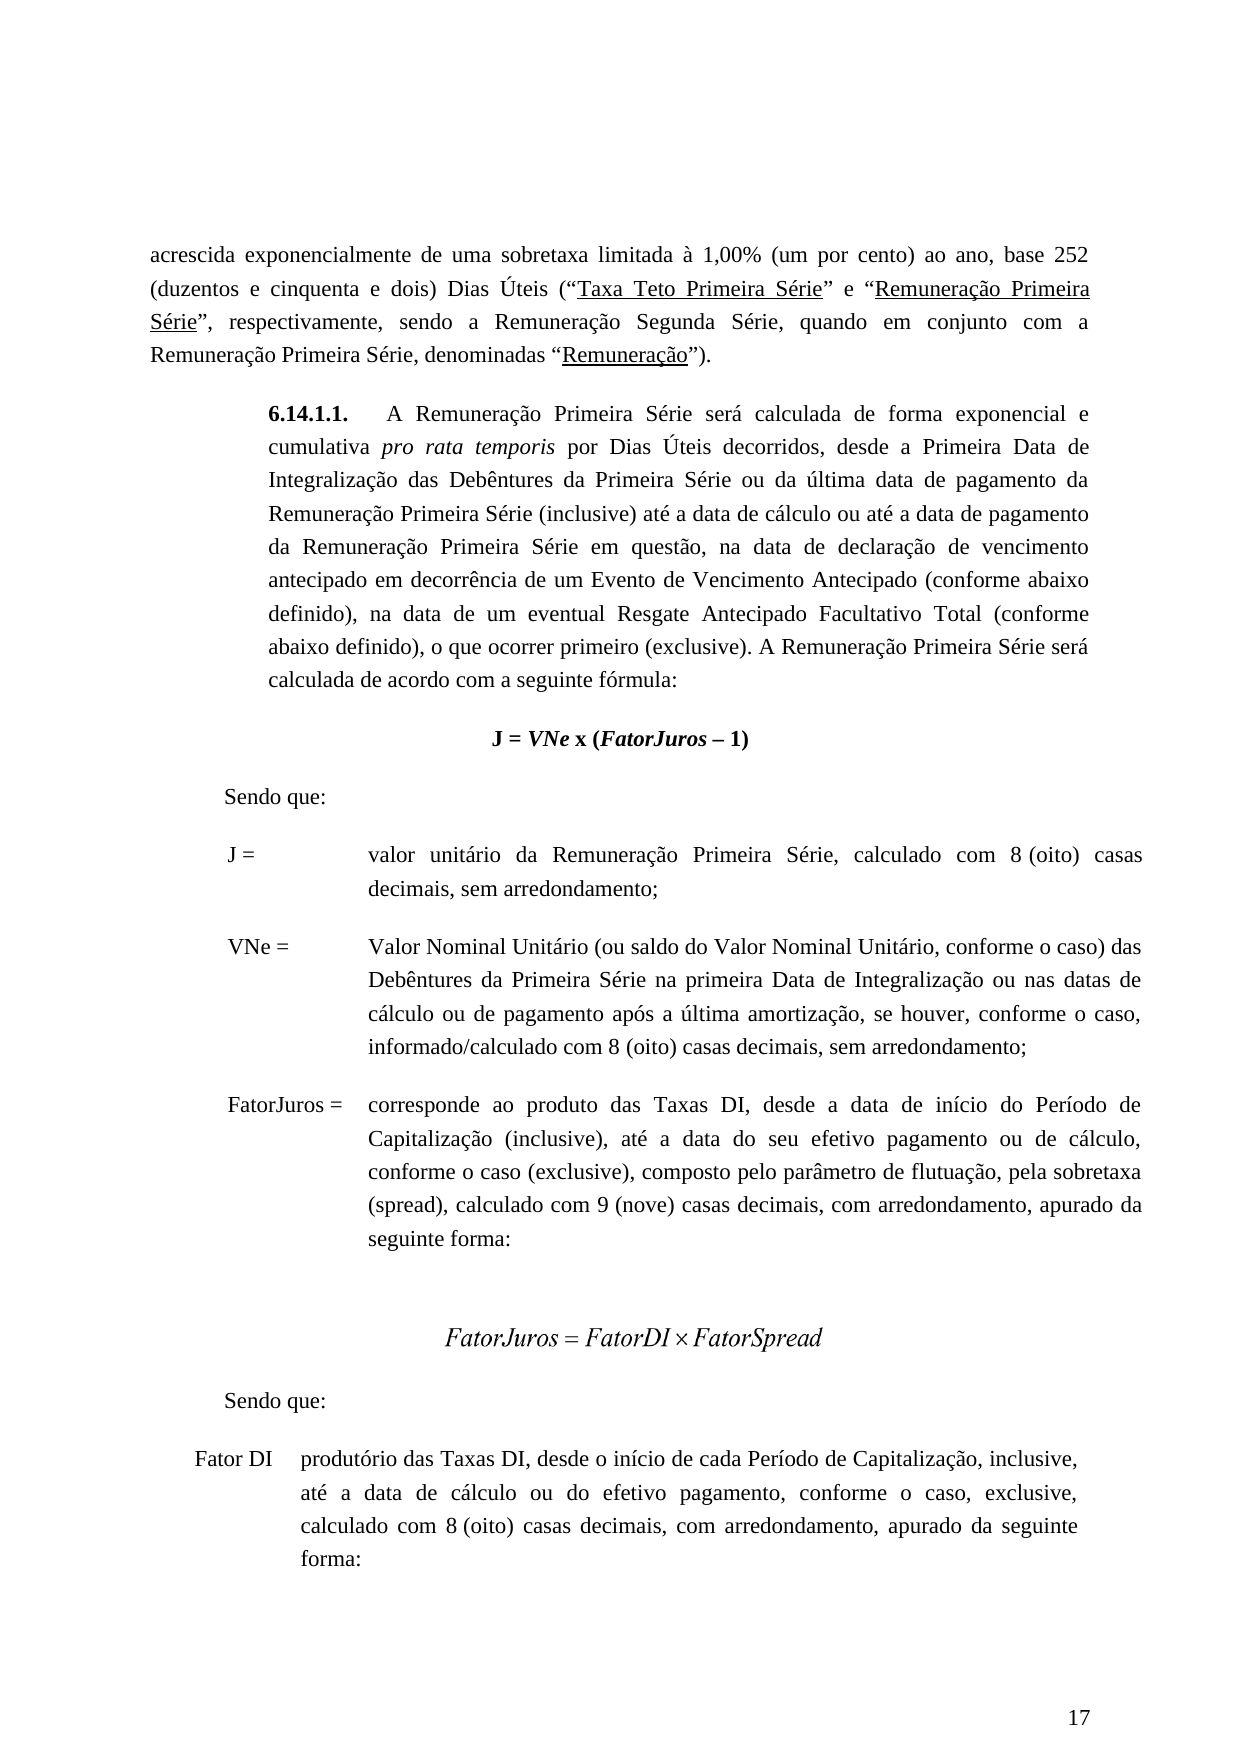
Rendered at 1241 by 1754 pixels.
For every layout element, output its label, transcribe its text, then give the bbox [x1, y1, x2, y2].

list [150, 236, 1090, 369]
table_header produtório das Taxas DI, desde o início de cada Período de Capitalização, inclusive, até a data de cálculo ou do efetivo pagamento, conforme o caso, exclusive, calculado com 8 (oito) casas decimais, com arredondamento, apurado da seguinte forma: [289, 1440, 1090, 1598]
table_header valor unitário da Remuneração Primeira Série, calculado com 8 (oito) casas decimais, sem arredondamento; [357, 836, 1154, 928]
text Sendo que: [224, 1336, 1090, 1415]
table_cell FatorJuros = [216, 1086, 357, 1278]
table_cell corresponde ao produto das Taxas DI, desde a data de início do Período de Capitalização (inclusive), até a data do seu efetivo pagamento ou de cálculo, conforme o caso (exclusive), composto pelo parâmetro de flutuação, pela sobretaxa (spread), calculado com 9 (nove) casas decimais, com arredondamento, apurado da seguinte forma: [357, 1086, 1154, 1278]
list A Remuneração Primeira Série será calculada de forma exponencial e cumulativa pro rata temporis por Dias Úteis decorridos, desde a Primeira Data de Integralização das Debêntures da Primeira Série ou da última data de pagamento da Remuneração Primeira Série (inclusive) até a data de cálculo ou até a data de pagamento da Remuneração Primeira Série em questão, na data de declaração de vencimento antecipado em decorrência de um Evento de Vencimento Antecipado (conforme abaixo definido), na data de um eventual Resgate Antecipado Facultativo Total (conforme abaixo definido), o que ocorrer primeiro (exclusive). A Remuneração Primeira Série será calculada de acordo com a seguinte fórmula: [268, 394, 1090, 694]
text J = VNe x (FatorJuros – 1) [150, 719, 1090, 753]
table_cell VNe = [216, 928, 357, 1086]
text Sendo que: [224, 778, 1090, 811]
picture [440, 1321, 828, 1357]
table_header J = [216, 836, 357, 928]
table_cell Valor Nominal Unitário (ou saldo do Valor Nominal Unitário, conforme o caso) das Debêntures da Primeira Série na primeira Data de Integralização ou nas datas de cálculo ou de pagamento após a última amortização, se houver, conforme o caso, informado/calculado com 8 (oito) casas decimais, sem arredondamento; [357, 928, 1154, 1086]
table_header Fator DI [150, 1440, 289, 1598]
